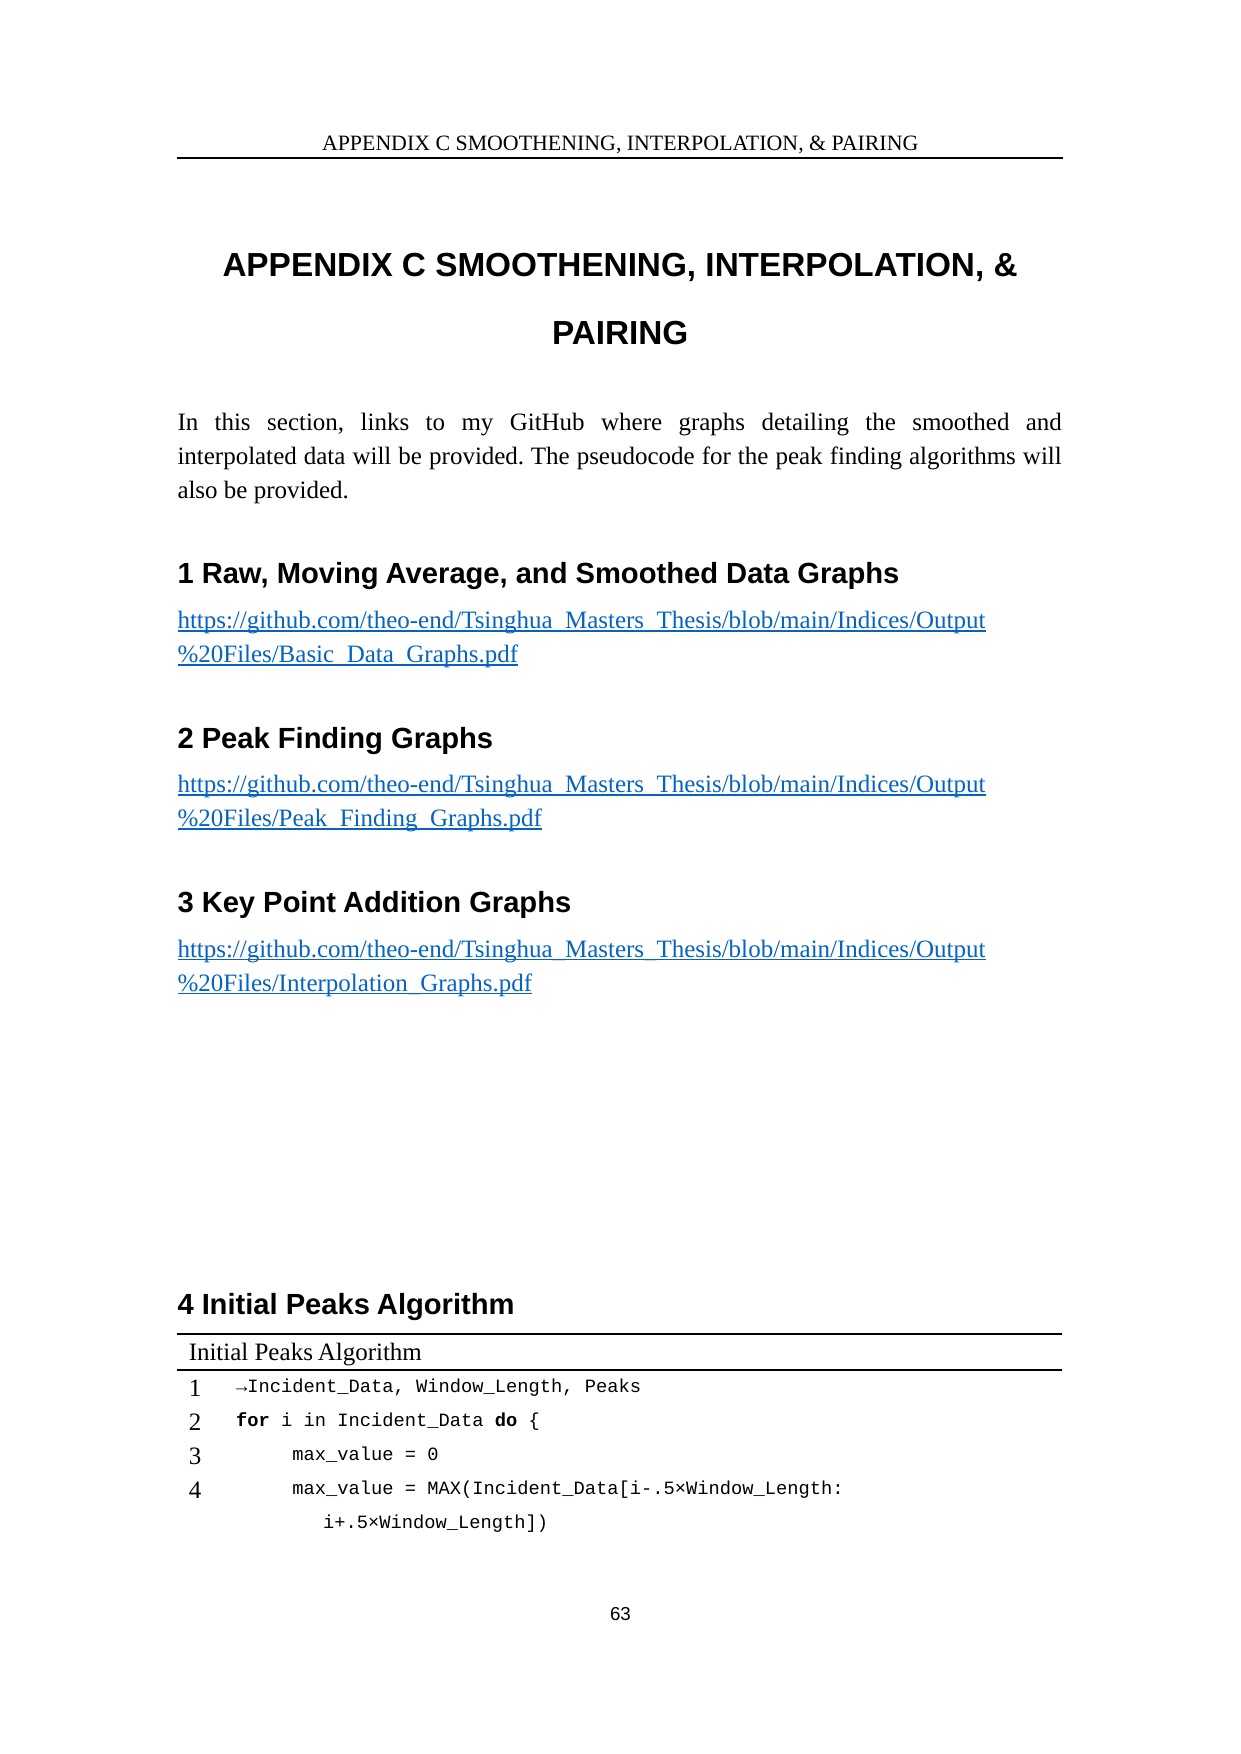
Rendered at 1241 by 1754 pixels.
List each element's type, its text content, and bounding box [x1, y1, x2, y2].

table_cell 1 [177, 1371, 224, 1404]
table_cell 2 [177, 1404, 224, 1438]
subtitle 3 Key Point Addition Graphs [177, 885, 1063, 919]
table_cell 4 [177, 1472, 224, 1540]
subtitle 1 Raw, Moving Average, and Smoothed Data Graphs [177, 556, 1063, 590]
text https://github.com/theo-end/Tsinghua_Masters_Thesis/blob/main/Indices/Output%20Files/Basic_Data_Graphs.pdf [177, 602, 1063, 670]
text https://github.com/theo-end/Tsinghua_Masters_Thesis/blob/main/Indices/Output%20Files/Interpolation_Graphs.pdf [177, 931, 1063, 999]
table_cell max_value = 0 [225, 1438, 1062, 1472]
table_cell 3 [177, 1438, 224, 1472]
subtitle APPENDIX C SMOOTHENING, INTERPOLATION, & PAIRING [177, 231, 1063, 367]
text In this section, links to my GitHub where graphs detailing the smoothed and interpolated data will be provided. The pseudocode for the peak finding algorithms will also be provided. [177, 404, 1063, 506]
subtitle 4 Initial Peaks Algorithm [177, 1287, 1063, 1321]
subtitle 2 Peak Finding Graphs [177, 720, 1063, 754]
table_cell →Incident_Data, Window_Length, Peaks [225, 1371, 1062, 1404]
table_cell max_value = MAX(Incident_Data[i-.5×Window_Length: i+.5×Window_Length]) [225, 1472, 1062, 1540]
table_cell for i in Incident_Data do { [225, 1404, 1062, 1438]
table_header Initial Peaks Algorithm [177, 1335, 1062, 1369]
text https://github.com/theo-end/Tsinghua_Masters_Thesis/blob/main/Indices/Output%20Files/Peak_Finding_Graphs.pdf [177, 767, 1063, 835]
